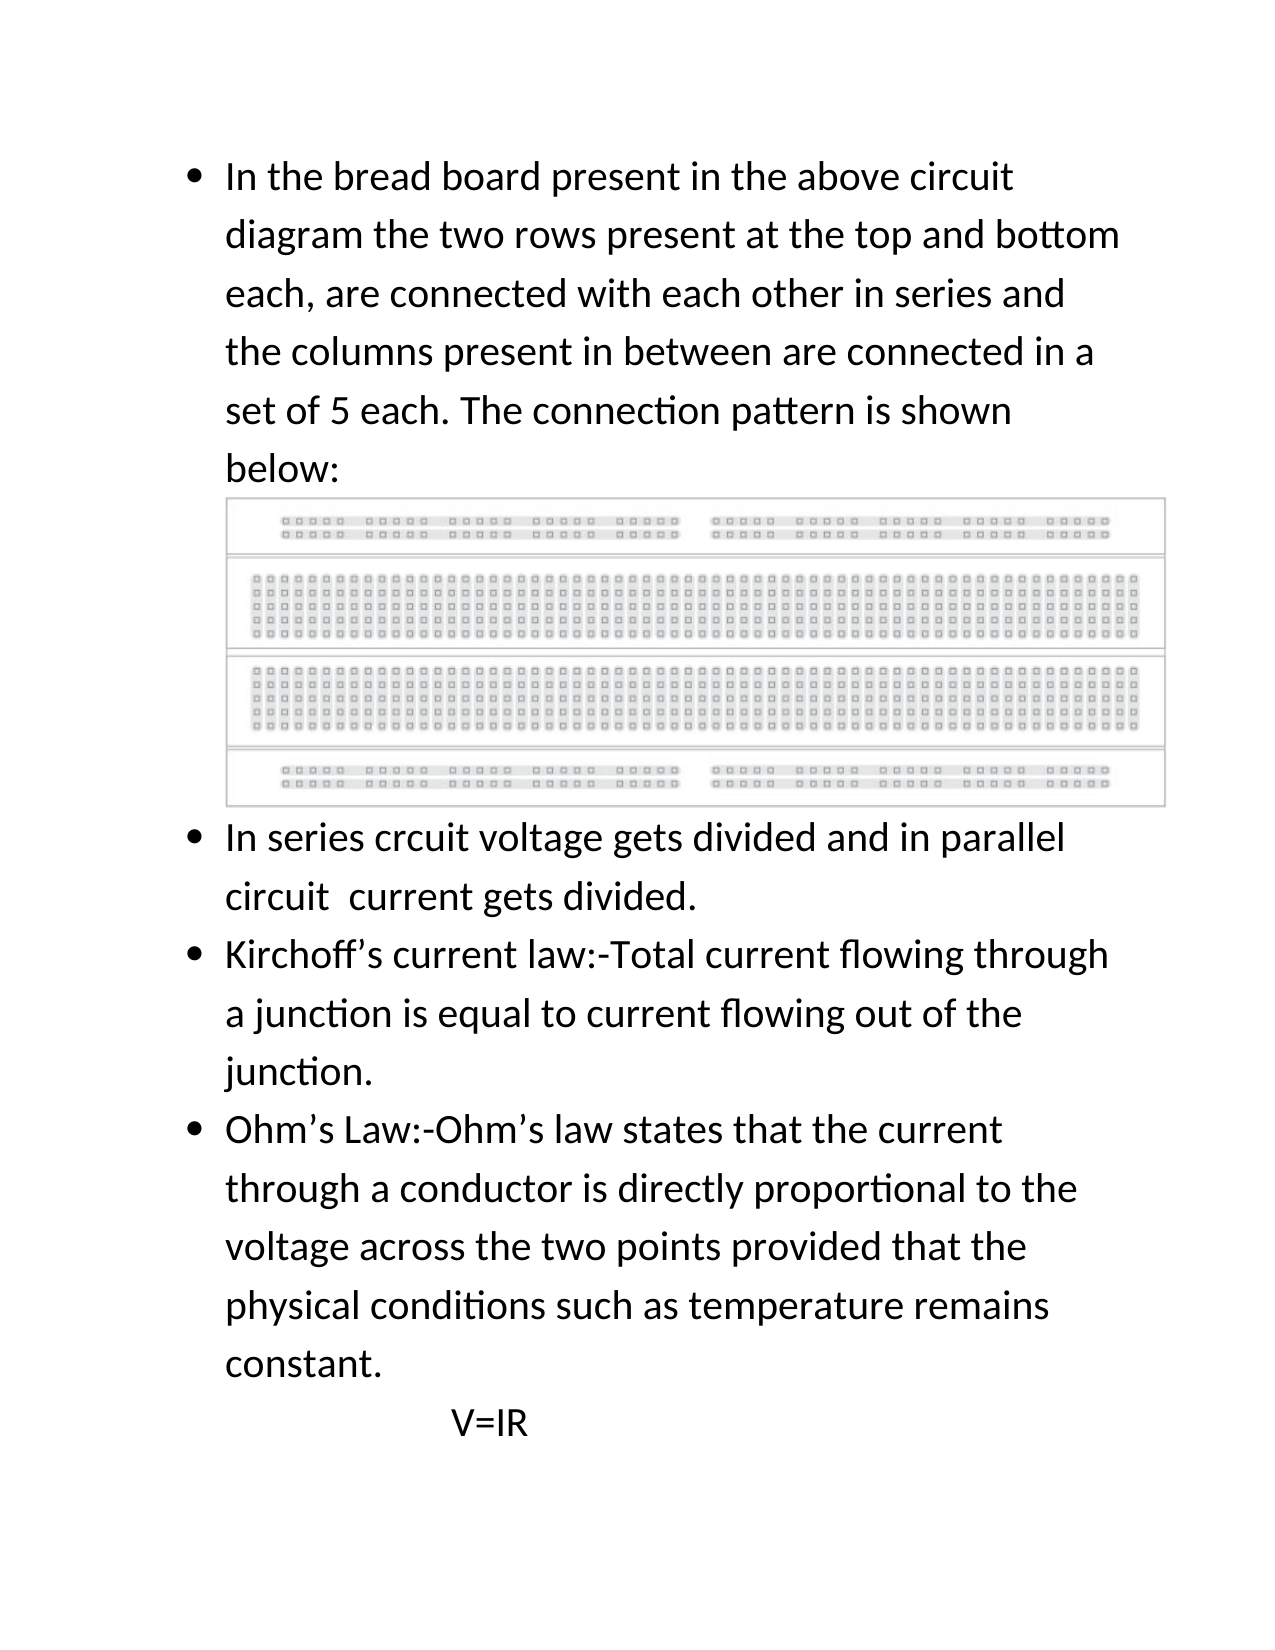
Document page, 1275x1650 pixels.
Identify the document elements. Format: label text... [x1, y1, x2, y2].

list Kirchoff’s current law:-Total current flowing through a junction is equal to current flowing out of the junction. [187, 928, 1125, 1096]
picture [225, 497, 1167, 808]
list In series crcuit voltage gets divided and in parallel circuit current gets divided. [187, 811, 1125, 921]
list V=IR [225, 1396, 1125, 1447]
list Ohm’s Law:-Ohm’s law states that the current through a conductor is directly proportional to the voltage across the two points provided that the physical conditions such as temperature remains constant. [187, 1103, 1125, 1388]
